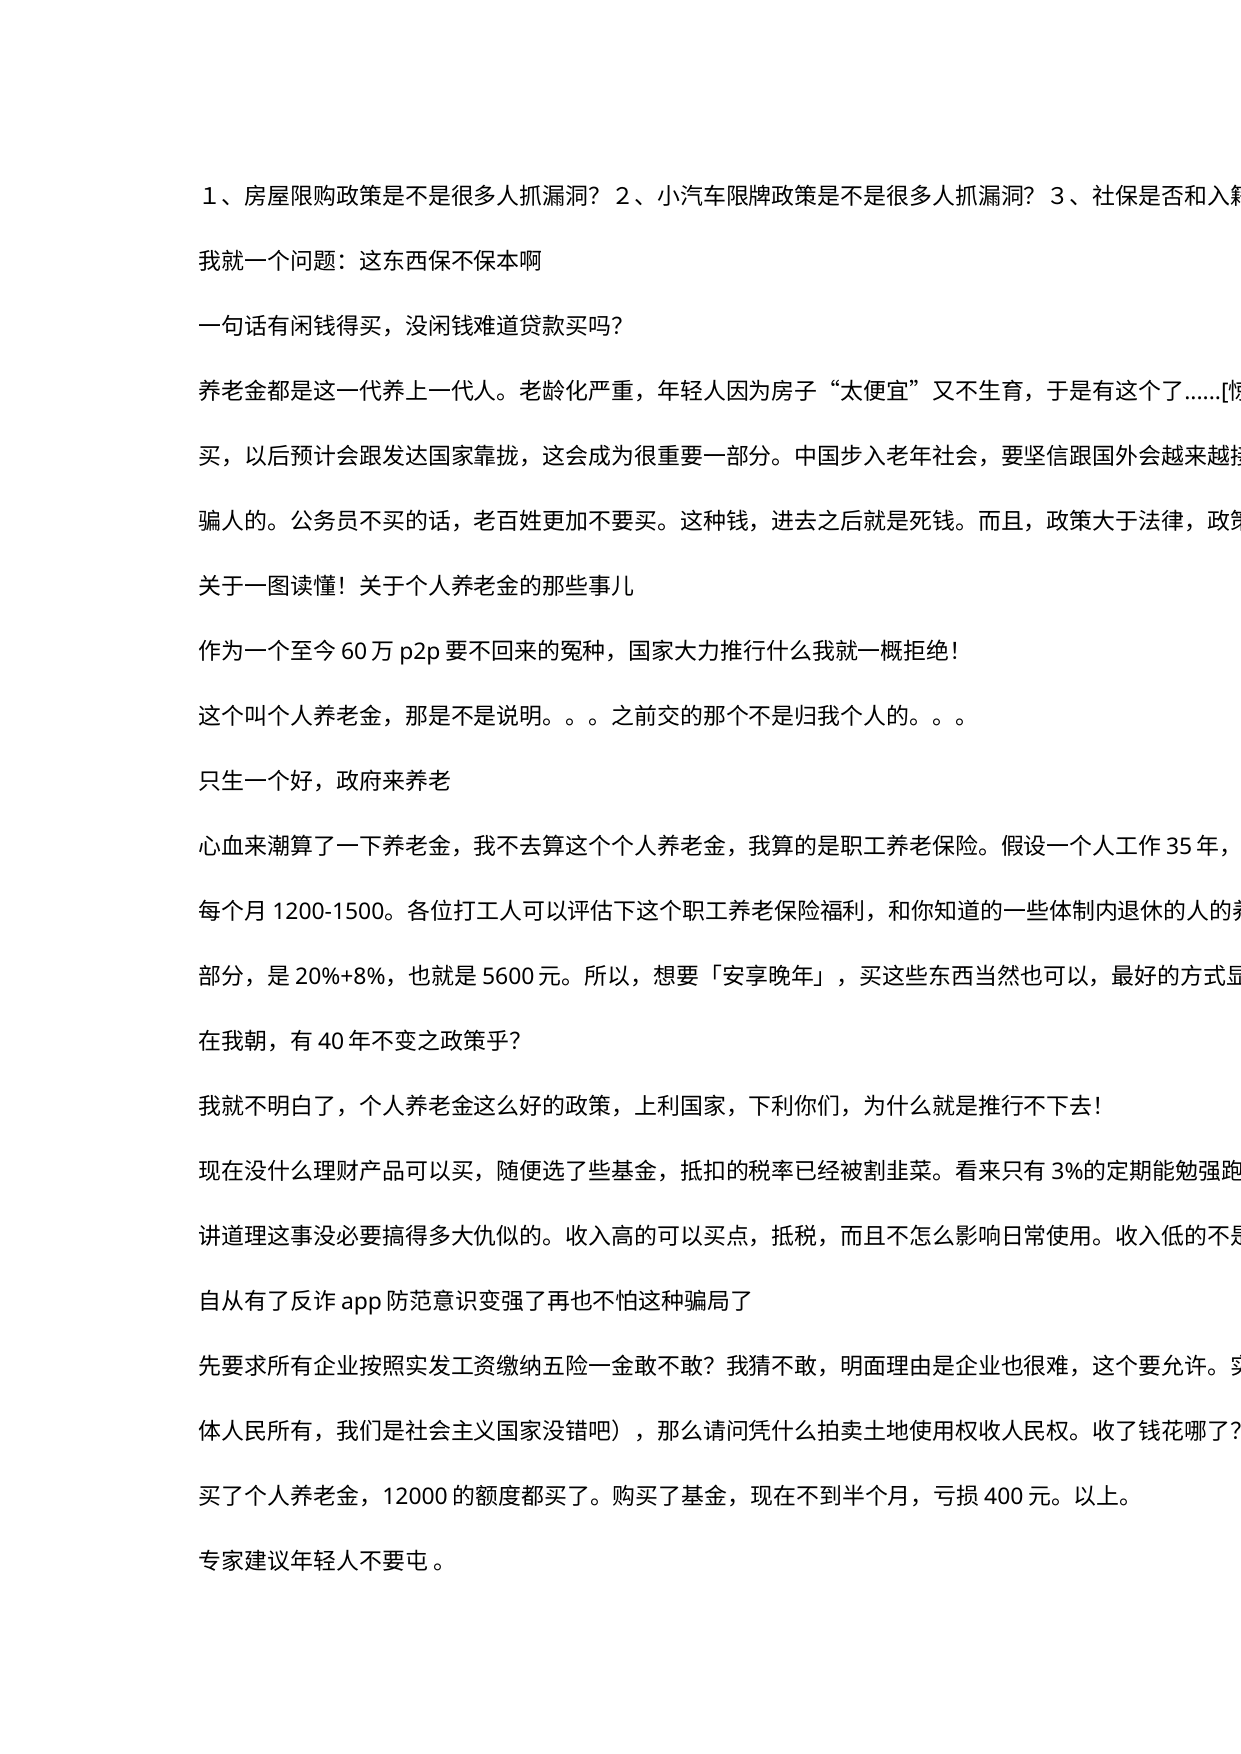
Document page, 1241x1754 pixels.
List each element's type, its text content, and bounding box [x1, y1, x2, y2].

table_cell 关于一图读懂！关于个人养老金的那些事儿 [188, 552, 1240, 617]
table_cell 讲道理这事没必要搞得多大仇似的。收入高的可以买点，抵税，而且不怎么影响日常使用。收入低的不是很建议，你说你一年10w收入扣了保险1w2，还剩几个日常？不合适对吧。另外如果你本身就搞个人投资，那你肯定更相信自己的水平自己投，那也没必要买。所以这就是个数学问题，好好算一算。 [188, 1202, 1240, 1267]
table_cell 作为一个至今60万p2p要不回来的冤种，国家大力推行什么我就一概拒绝！ [188, 617, 1240, 682]
table_cell 在我朝，有40年不变之政策乎？ [188, 1007, 1240, 1072]
table_cell 养老金都是这一代养上一代人。老龄化严重，年轻人因为房子“太便宜”又不生育，于是有这个了......[惊喜][惊喜] [188, 357, 1240, 422]
table_cell １、房屋限购政策是不是很多人抓漏洞？２、小汽车限牌政策是不是很多人抓漏洞？３、社保是否和入籍和买房挂钩后，社保立刻就活了？从另一个角度上去想：１、最简单的发财＂指南＂是不是都写在《刑法》里？２、是不是有个顺口溜，“凡是国家要求的，．．．，凡是国家反对的，．．．，所以，您的观点是什么呢？ [188, 162, 1240, 227]
table_cell 买了个人养老金，12000的额度都买了。购买了基金，现在不到半个月，亏损400元。以上。 [188, 1462, 1240, 1527]
table_cell 现在没什么理财产品可以买，随便选了些基金，抵扣的税率已经被割韭菜。看来只有3%的定期能勉强跑平CPI虽然投资有风险，这点亏损不能说明问题，后面可能再涨回来，不过初期也得给新政策留点面子嘛，要不韭菜怎么入场。 [188, 1137, 1240, 1202]
table_cell 一句话有闲钱得买，没闲钱难道贷款买吗？ [188, 292, 1240, 357]
table_cell 骗人的。公务员不买的话，老百姓更加不要买。这种钱，进去之后就是死钱。而且，政策大于法律，政策一变，说不准成什么样了。 [188, 487, 1240, 552]
table_cell 只生一个好，政府来养老 [188, 747, 1240, 812]
table_cell 自从有了反诈app防范意识变强了再也不怕这种骗局了 [188, 1267, 1240, 1332]
table_cell 这个叫个人养老金，那是不是说明。。。之前交的那个不是归我个人的。。。 [188, 682, 1240, 747]
table_cell 我就一个问题：这东西保不保本啊 [188, 227, 1240, 292]
table_cell 买，以后预计会跟发达国家靠拢，这会成为很重要一部分。中国步入老年社会，要坚信跟国外会越来越接近。而且在推广阶段，起步阶段，国家会强力监管，给你甜头，否则政策就夭折了。 [188, 422, 1240, 487]
table_cell 我就不明白了，个人养老金这么好的政策，上利国家，下利你们，为什么就是推行不下去！ [188, 1072, 1240, 1137]
table_cell 心血来潮算了一下养老金，我不去算这个个人养老金，我算的是职工养老保险。假设一个人工作35年，按照300%的基数封顶交（封顶基数20000左右，打工人上限），假设这个人已经完成了整个流程，现在退休了，那他下个月可以领多少养老金呢？我算了下，4000多，5000不到。如果是按照60%基数交，也就是下限，每个月1200-1500。各位打工人可以评估下这个职工养老保险福利，和你知道的一些体制内退休的人的养老金，对比下。这个养老金绝对值是随着时间不断增长的，但是和社会平均工资的比值基本是稳定的，所以，有一定的参考意义。作为对比，现在公司在一个300%基数员工身上每个月投入的养老保险成本，加上个人养老部分，是20%+8%，也就是5600元。所以，想要「安享晚年」，买这些东西当然也可以，最好的方式显然是加入他们。 [188, 812, 1240, 1007]
table_cell 先要求所有企业按照实发工资缴纳五险一金敢不敢？我猜不敢，明面理由是企业也很难，这个要允许。实际上是有钱人的蛋糕不能动。养老金缺口这事情肯定也不是今天才能预测出来的对吧？再收一遍自己也觉得说不过去了对吧？那改为忽悠吧，说不定有人算不清就买了，骗一个算一个。最后问一句，土地所有权归国家（全体人民所有，我们是社会主义国家没错吧），那么请问凭什么拍卖土地使用权收人民权。收了钱花哪了？地方财政支出？这么多人交钱还不够，有多少人只吃不产啊。做个人吧 [188, 1332, 1240, 1462]
table_cell 专家建议年轻人不要屯 。 [188, 1527, 1240, 1592]
